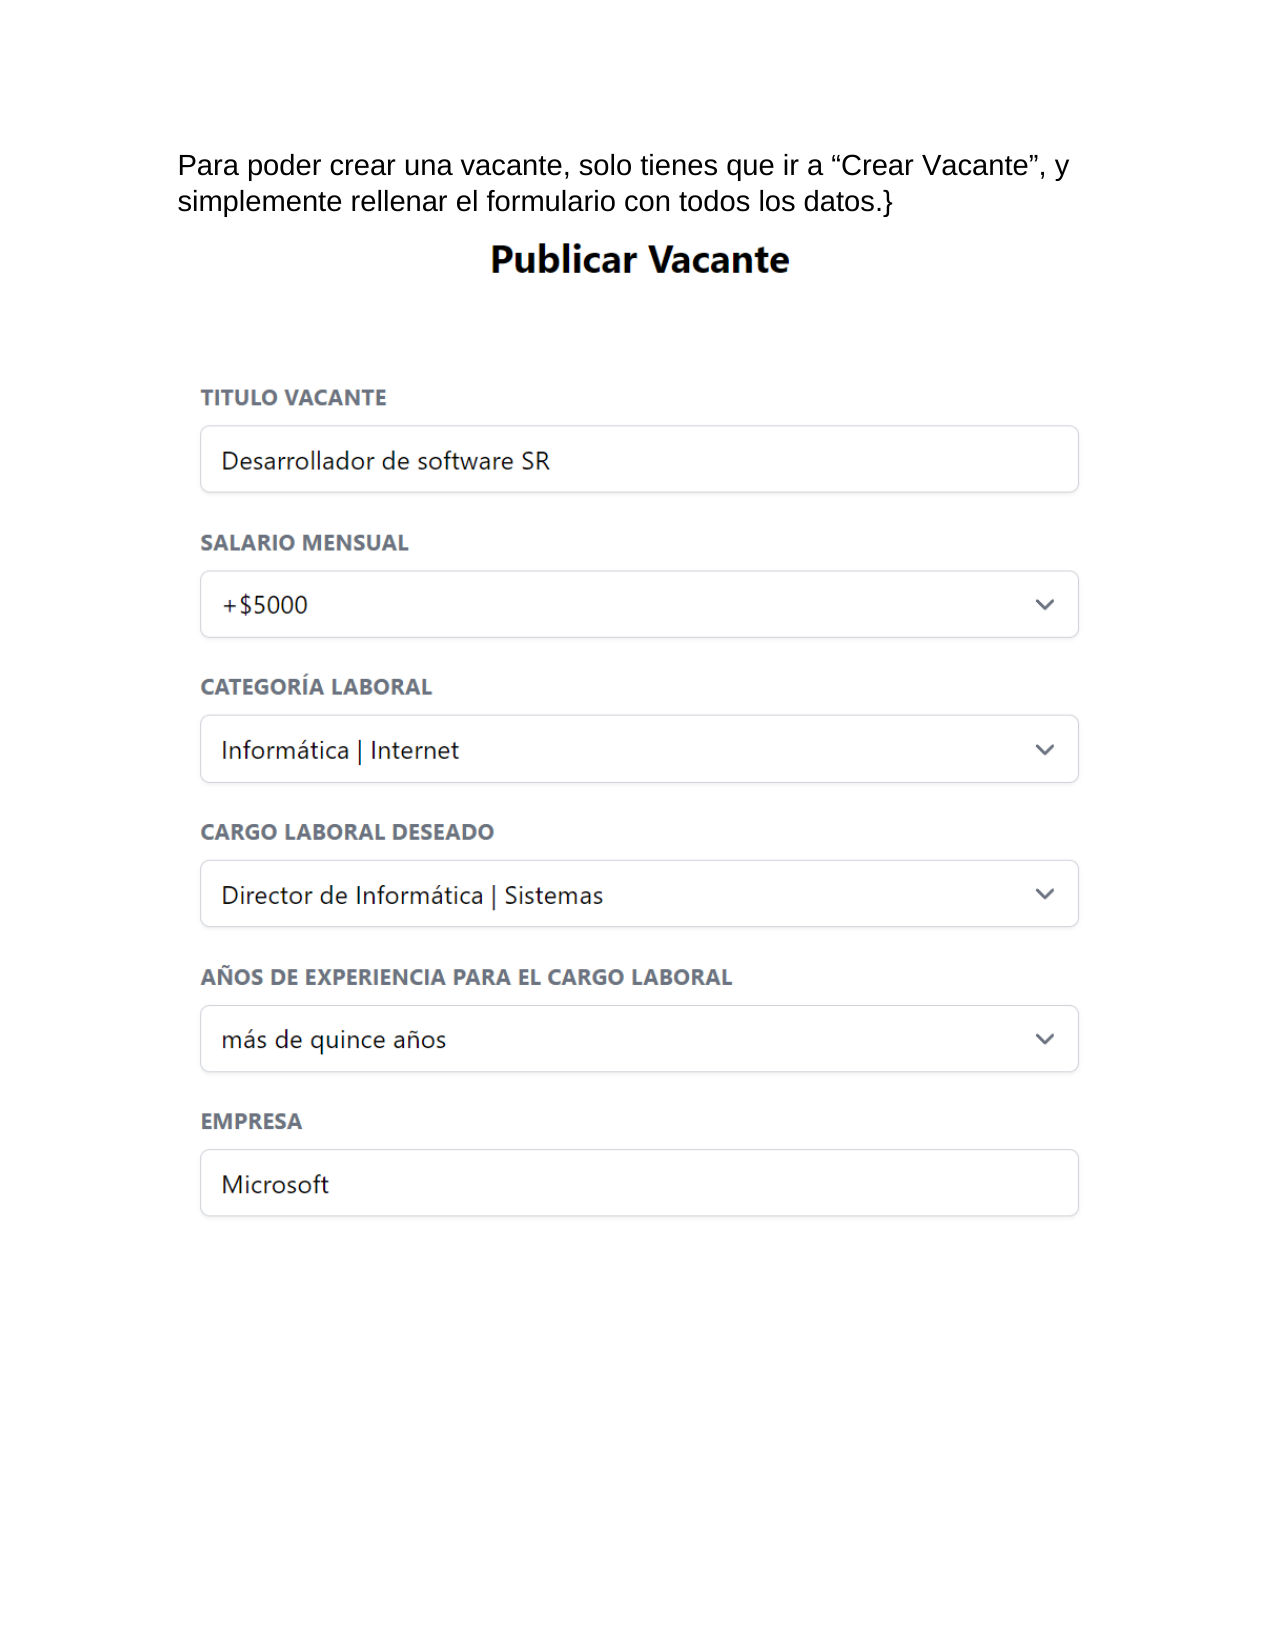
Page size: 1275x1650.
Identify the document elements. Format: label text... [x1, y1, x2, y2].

text Para poder crear una vacante, solo tienes que ir a “Crear Vacante”, y simplemente rellenar el formulario con todos los datos.} [177, 148, 1098, 217]
picture [177, 236, 1098, 1228]
